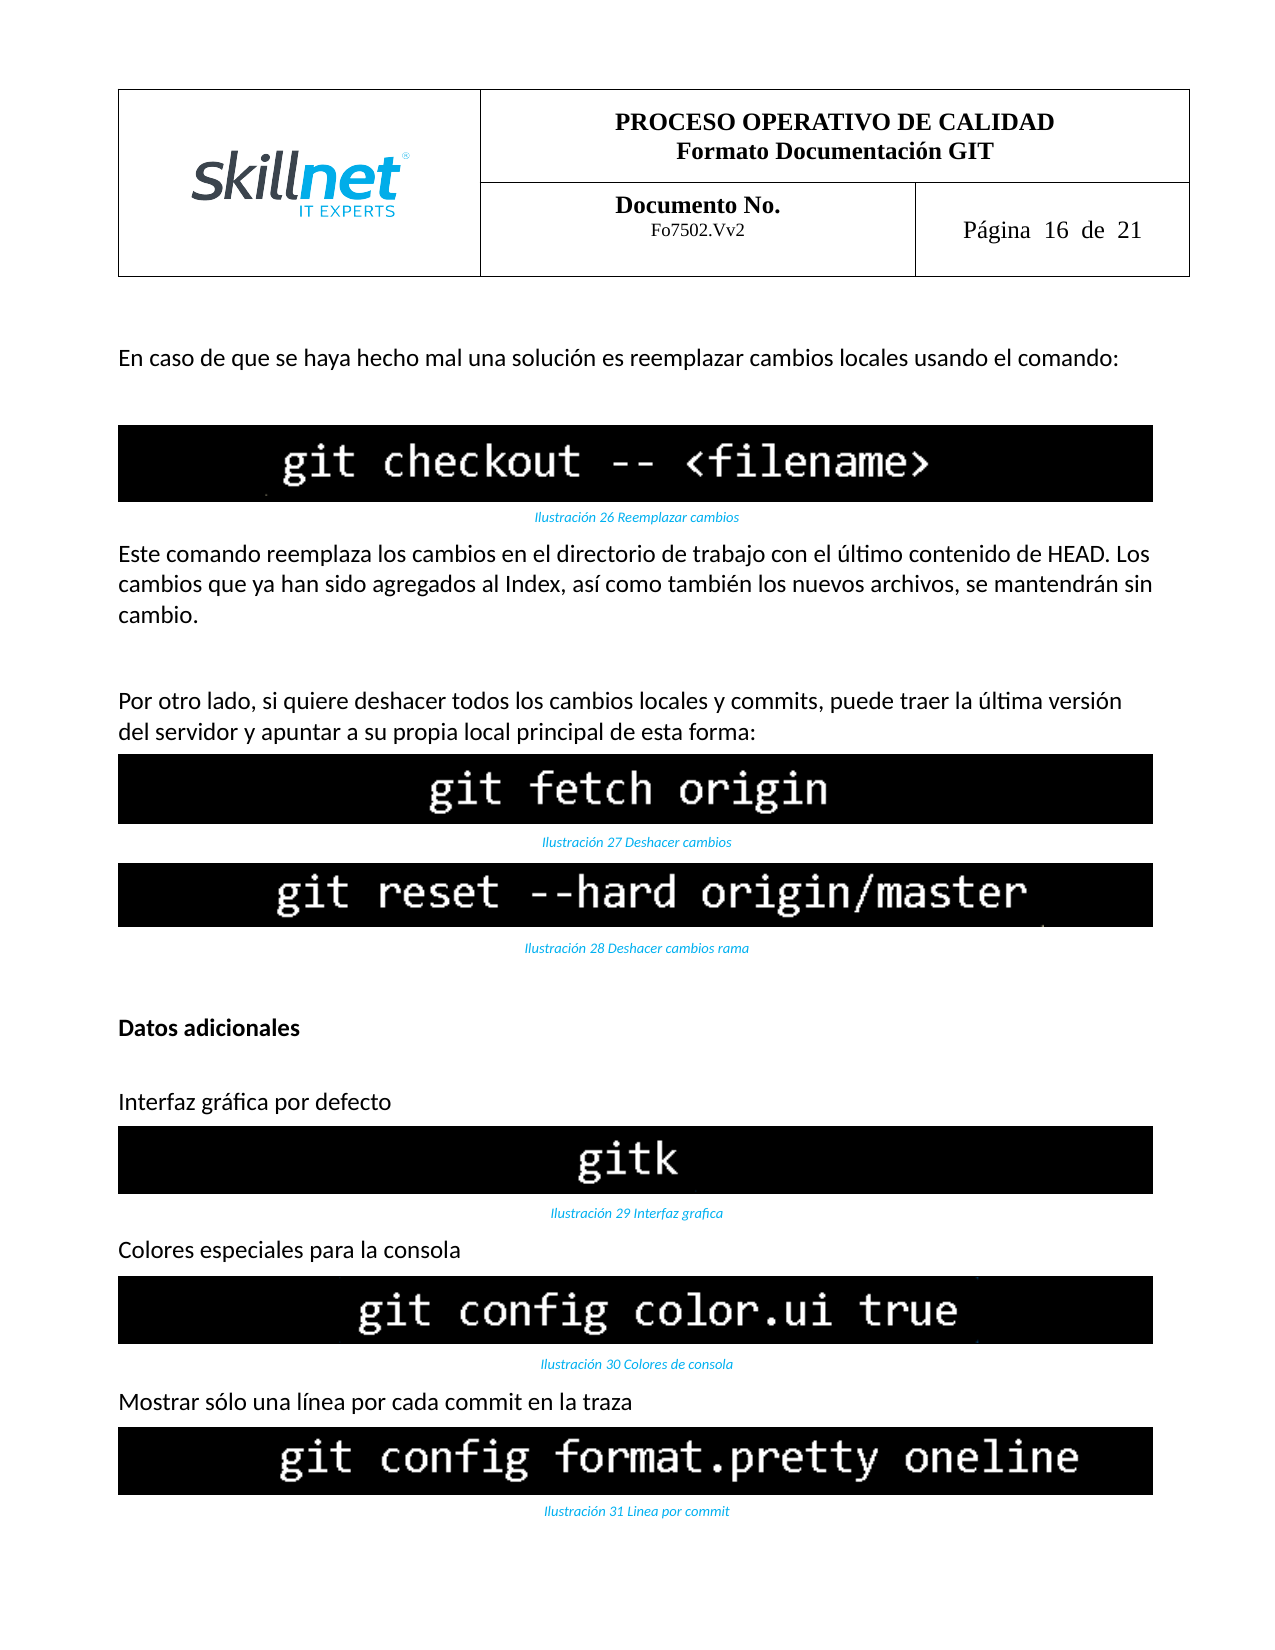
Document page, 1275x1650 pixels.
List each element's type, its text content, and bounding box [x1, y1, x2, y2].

picture [661, 1511, 668, 1518]
text Ilustración 29 Deshacer cambios rama [118, 939, 1157, 957]
picture [616, 838, 622, 847]
text Mostrar sólo una línea por cada commit en la traza [118, 1386, 1157, 1416]
picture [265, 431, 947, 496]
picture [617, 946, 623, 953]
text Ilustración 27 Reemplazar cambios [118, 508, 1157, 526]
picture [339, 1277, 979, 1343]
picture [413, 758, 845, 822]
picture [180, 136, 419, 230]
text Interfaz gráfica por defecto [118, 1086, 1157, 1116]
picture [650, 517, 657, 524]
text En caso de que se haya hecho mal una solución es reemplazar cambios locales usando el comando: [118, 342, 1157, 372]
text Ilustración 28 Deshacer cambios [118, 834, 1157, 852]
picture [560, 1128, 697, 1192]
picture [706, 1211, 712, 1218]
text Datos adicionales [118, 1012, 1157, 1043]
picture [739, 946, 746, 953]
text Por otro lado, si quiere deshacer todos los cambios locales y commits, puede traer la última versión del servidor y apuntar a su propia local principal de esta forma: [118, 685, 1157, 746]
text Colores especiales para la consola [118, 1234, 1157, 1265]
picture [599, 943, 604, 953]
picture [634, 946, 641, 953]
text Ilustración 32 Linea por commit [118, 1502, 1157, 1520]
picture [265, 864, 1044, 927]
text Ilustración 31 Colores de consola [118, 1355, 1157, 1373]
picture [265, 1428, 1097, 1490]
text Este comando reemplaza los cambios en el directorio de trabajo con el último contenido de HEAD. Los cambios que ya han sido agregados al Index, así como también los nuevos archivos, se mantendrán sin cambio. [118, 538, 1157, 630]
text Ilustración 30 Interfaz grafica [118, 1204, 1157, 1222]
